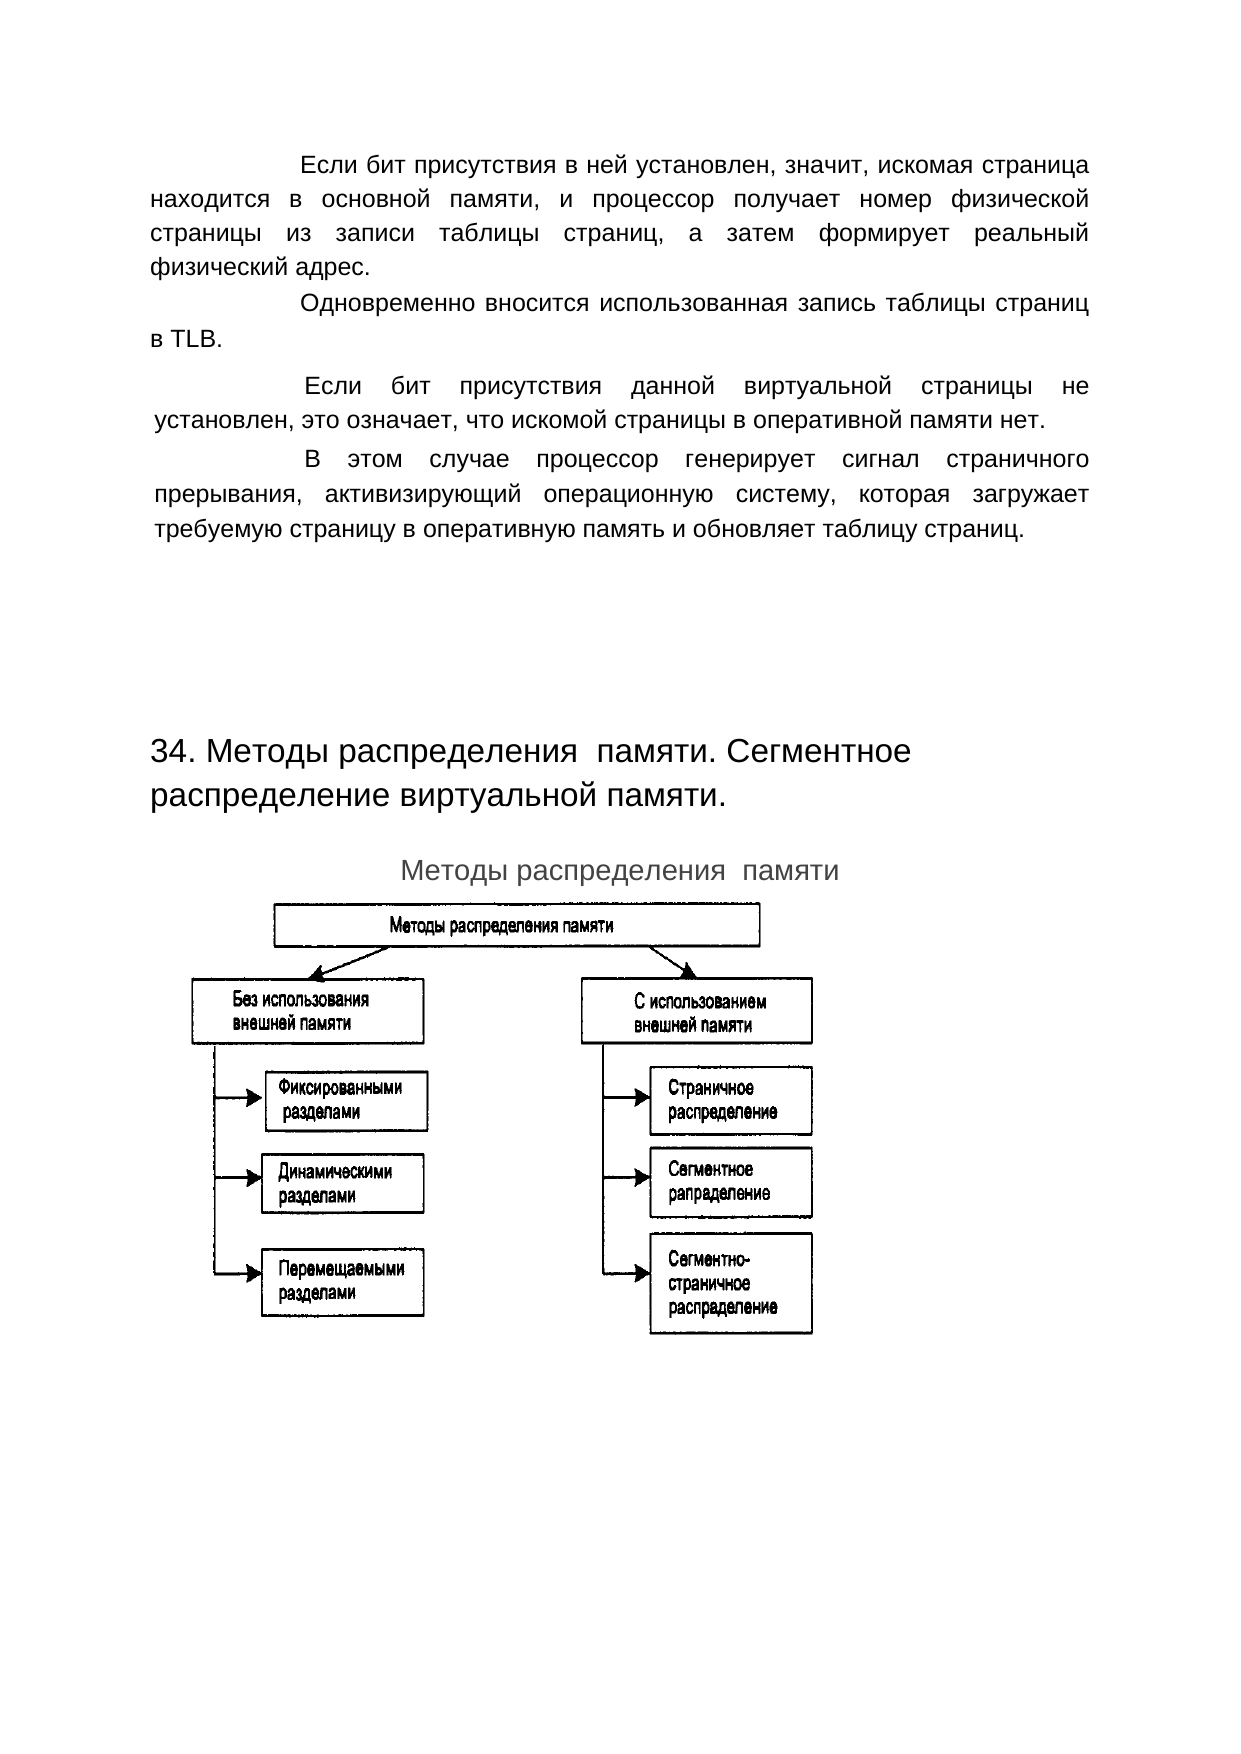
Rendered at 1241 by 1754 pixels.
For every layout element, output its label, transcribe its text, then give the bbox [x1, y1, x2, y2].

picture [168, 899, 847, 1335]
text Если бит присутствия в ней установлен, значит, искомая страница находится в основной памяти, и процессор получает номер физической страницы из записи таблицы страниц, а затем формирует реальный физический адрес. [150, 150, 1090, 280]
text Если бит присутствия данной виртуальной страницы не установлен, это означает, что искомой страницы в оперативной памяти нет. [154, 371, 1134, 434]
text В этом случае процессор генерирует сигнал страничного прерывания, активизирующий операционную систему, которая загружает требуемую страницу в оперативную память и обновляет таблицу страниц. [154, 444, 1132, 542]
subtitle Методы распределения памяти [150, 852, 1090, 886]
text Одновременно вносится использованная запись таблицы страниц в TLB. [150, 287, 1134, 353]
subtitle 34. Методы распределения памяти. Сегментное распределение виртуальной памяти. [150, 731, 1090, 813]
